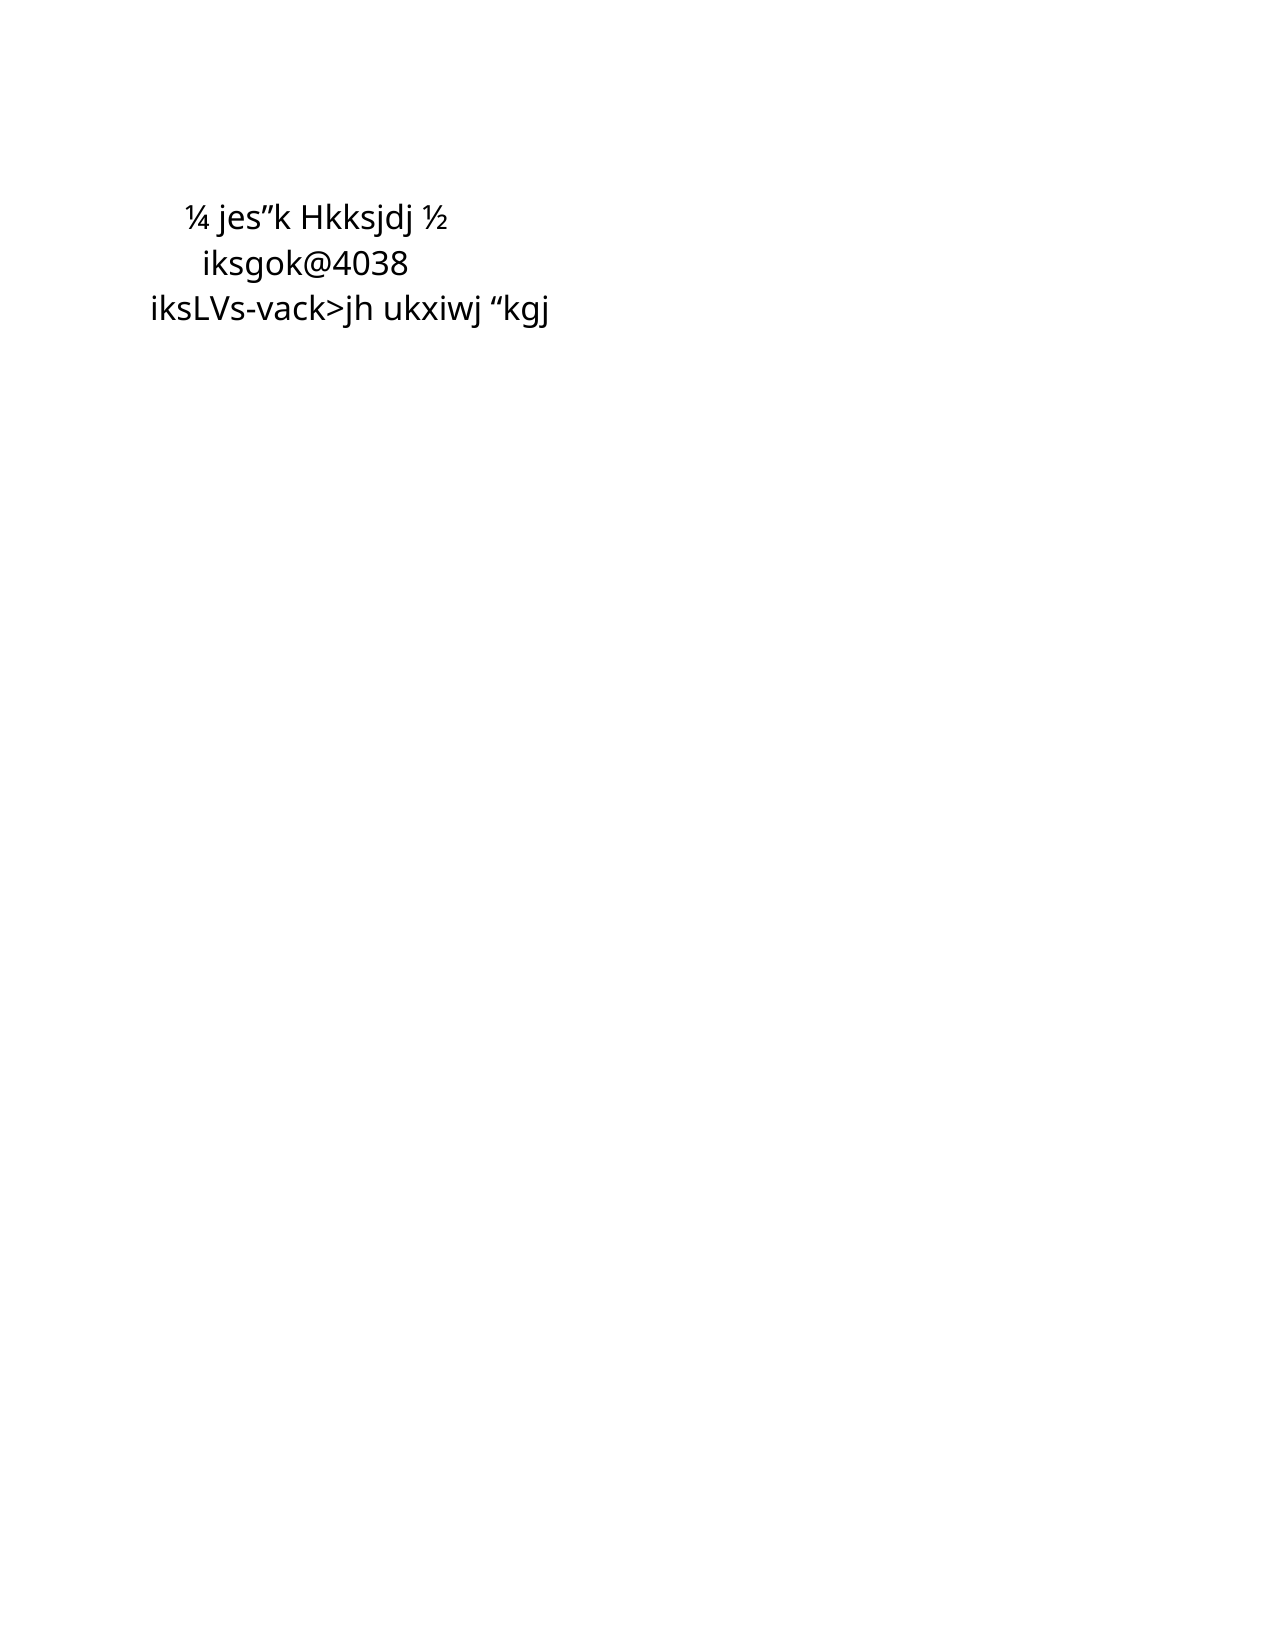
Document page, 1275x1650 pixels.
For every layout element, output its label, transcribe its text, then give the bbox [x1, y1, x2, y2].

text ¼ jes”k Hkksjdj ½ [150, 194, 1125, 239]
text iksgok@4038 [150, 239, 1125, 285]
text iksLVs-vack>jh ukxiwj “kgj [150, 285, 1125, 330]
